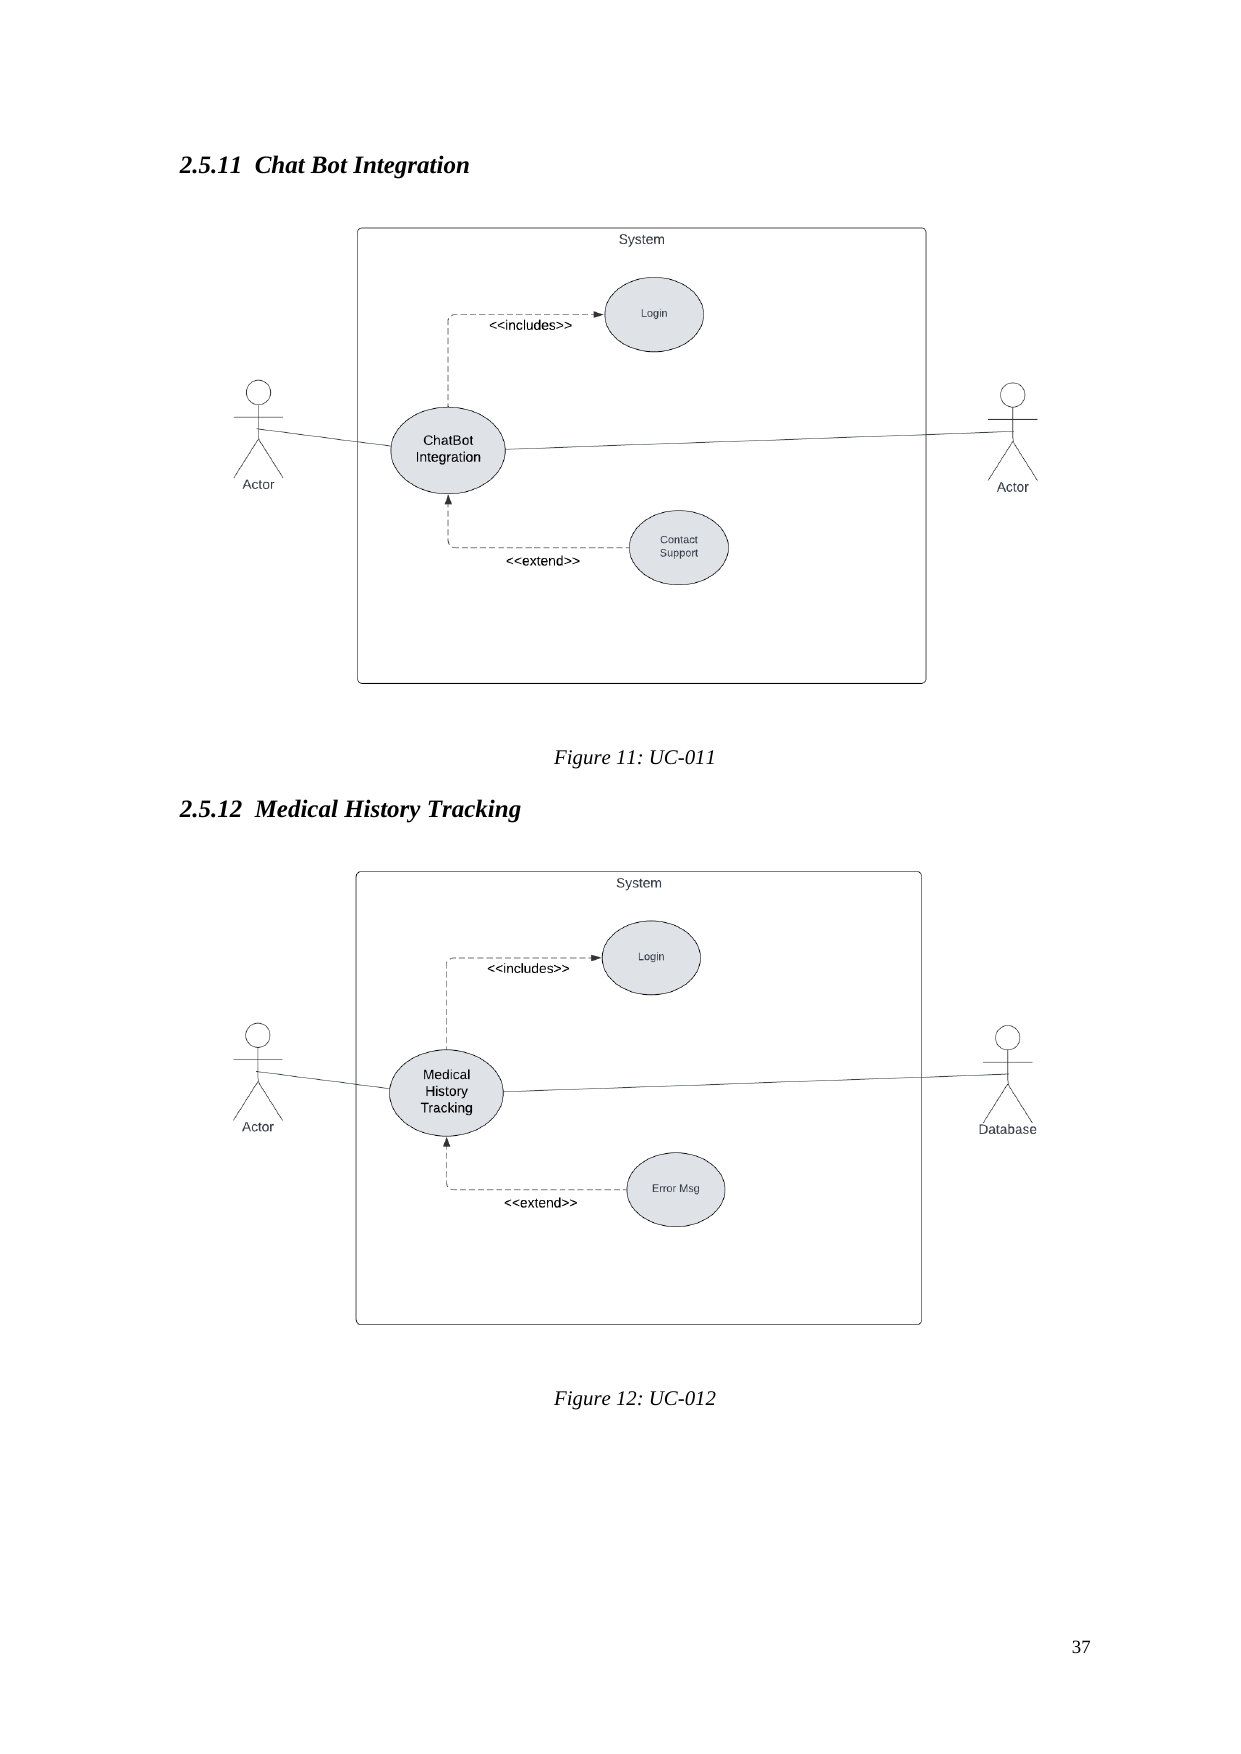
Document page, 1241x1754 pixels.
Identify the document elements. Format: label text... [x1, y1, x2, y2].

text Figure 12: UC-012 [179, 1386, 1090, 1410]
picture [179, 835, 1091, 1361]
picture [179, 191, 1091, 720]
subtitle Chat Bot Integration [179, 150, 1090, 179]
text Figure 11: UC-011 [179, 745, 1090, 769]
subtitle Medical History Tracking [179, 794, 1090, 823]
